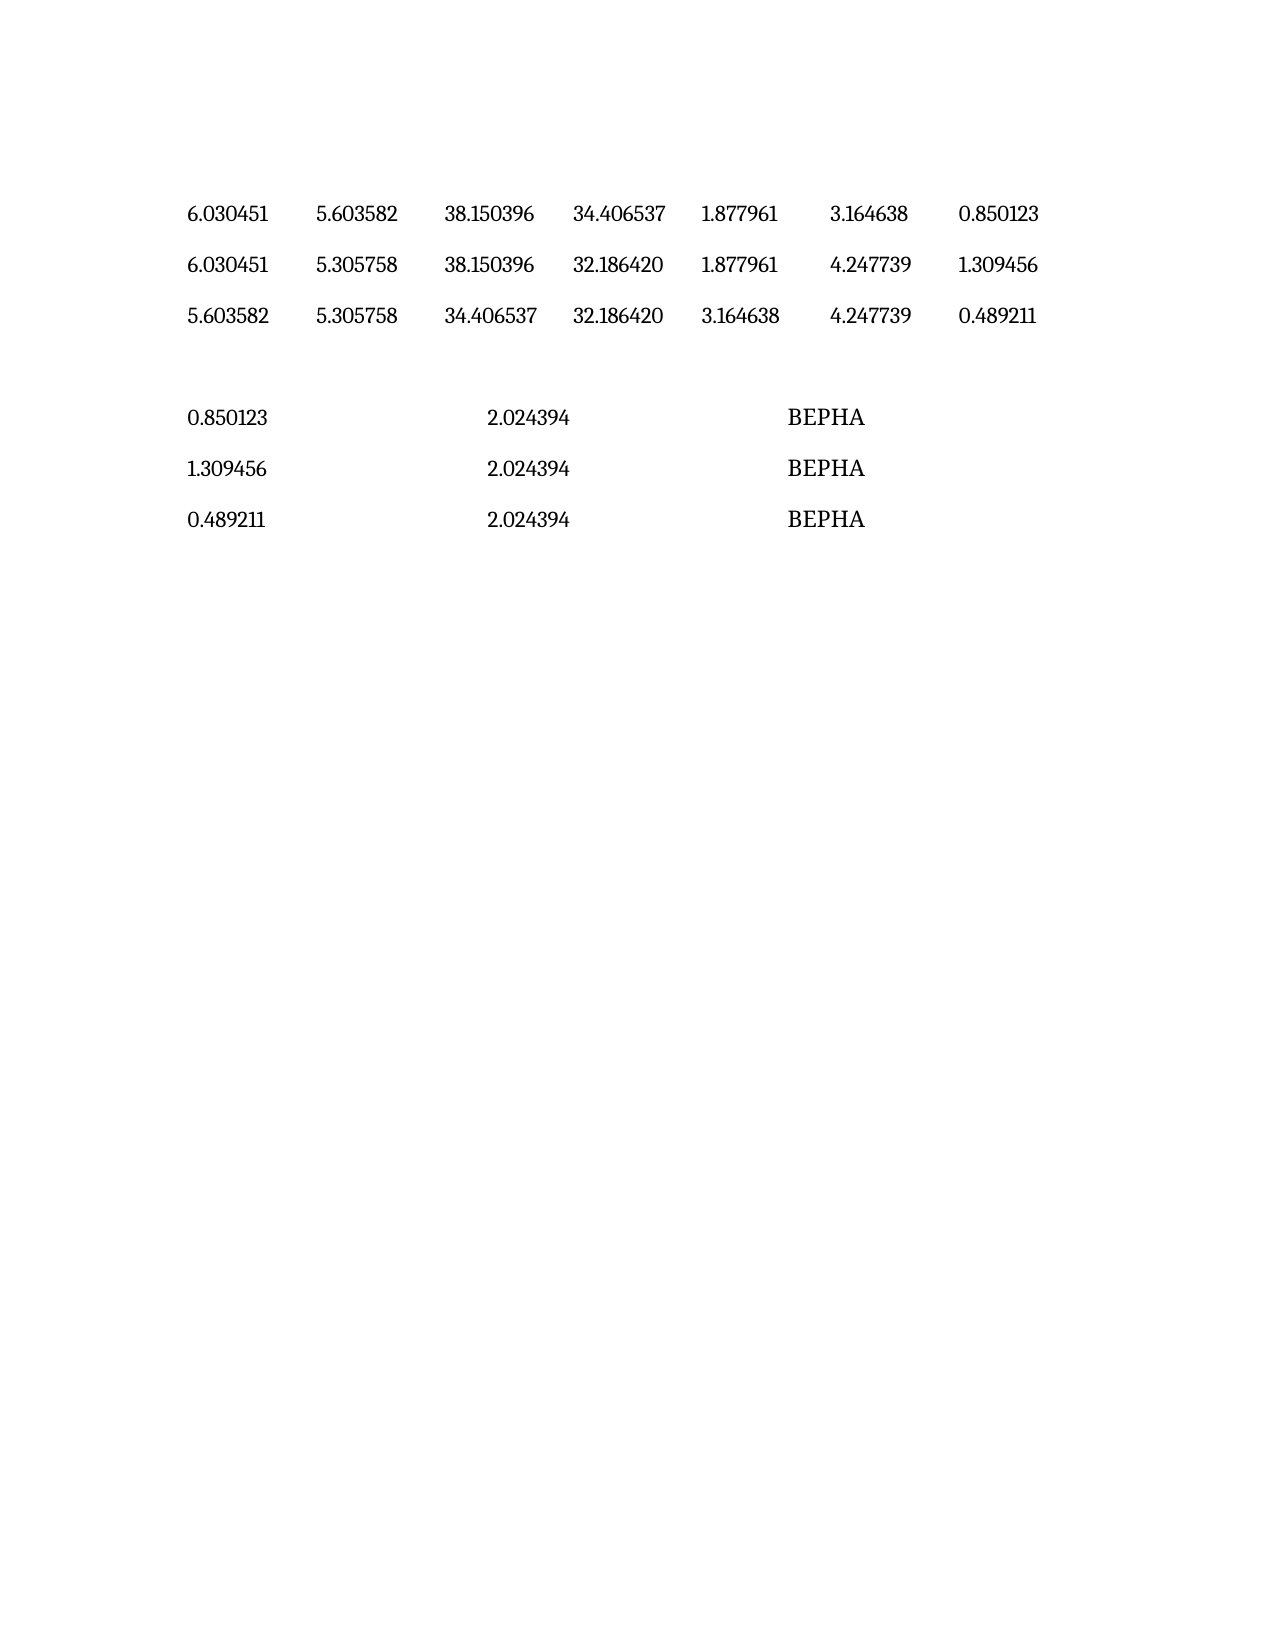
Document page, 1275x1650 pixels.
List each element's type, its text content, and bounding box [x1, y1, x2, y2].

table_cell 2.024394 [476, 507, 776, 558]
table_header 0.850123 [176, 405, 476, 456]
table_header 3.164638 [819, 201, 947, 252]
table_header 2.024394 [476, 405, 776, 456]
table_header 34.406537 [562, 201, 690, 252]
table_cell 4.247739 [819, 303, 947, 354]
table_cell 34.406537 [433, 303, 562, 354]
table_cell 3.164638 [690, 303, 819, 354]
table_header 5.603582 [305, 201, 433, 252]
table_cell 2.024394 [476, 456, 776, 507]
table_header 1.877961 [690, 201, 819, 252]
table_header 6.030451 [176, 201, 305, 252]
table_cell 1.309456 [176, 456, 476, 507]
table_cell ВЕРНА [776, 507, 1076, 558]
table_cell 1.877961 [690, 252, 819, 303]
table_cell 1.309456 [948, 252, 1076, 303]
table_cell 32.186420 [562, 303, 690, 354]
table_cell 6.030451 [176, 252, 305, 303]
table_cell 4.247739 [819, 252, 947, 303]
table_cell ВЕРНА [776, 456, 1076, 507]
table_header ВЕРНА [776, 405, 1076, 456]
table_cell 38.150396 [433, 252, 562, 303]
table_cell 5.603582 [176, 303, 305, 354]
table_cell 5.305758 [305, 252, 433, 303]
table_cell 5.305758 [305, 303, 433, 354]
table_cell 0.489211 [176, 507, 476, 558]
table_cell 32.186420 [562, 252, 690, 303]
table_header 38.150396 [433, 201, 562, 252]
table_header 0.850123 [948, 201, 1076, 252]
table_cell 0.489211 [948, 303, 1076, 354]
